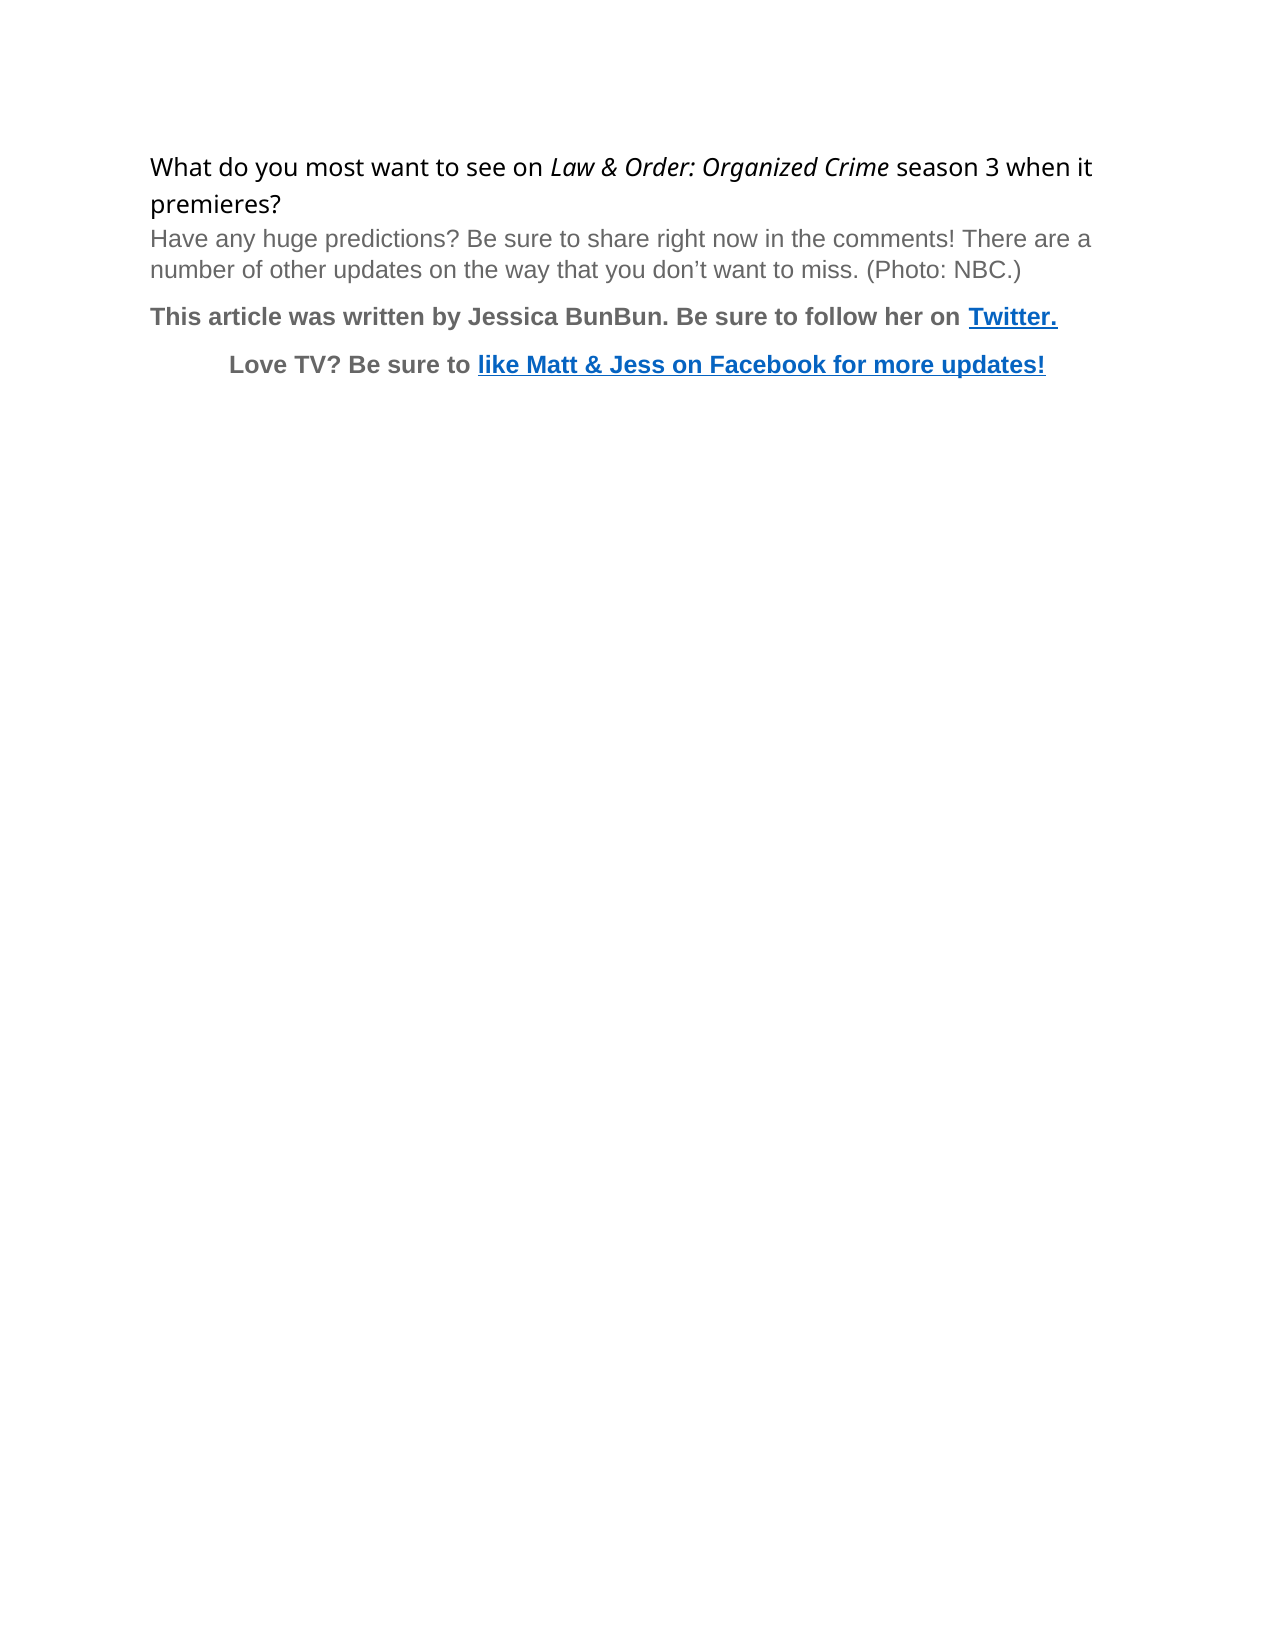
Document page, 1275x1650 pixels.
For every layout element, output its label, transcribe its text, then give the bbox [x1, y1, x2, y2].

text Love TV? Be sure to like Matt & Jess on Facebook for more updates! [150, 350, 1125, 379]
subtitle What do you most want to see on Law & Order: Organized Crime season 3 when it premieres? [150, 150, 1125, 221]
text This article was written by Jessica BunBun. Be sure to follow her on Twitter. [150, 302, 1125, 331]
text Have any huge predictions? Be sure to share right now in the comments! There are a number of other updates on the way that you don’t want to miss. (Photo: NBC.) [150, 223, 1125, 283]
